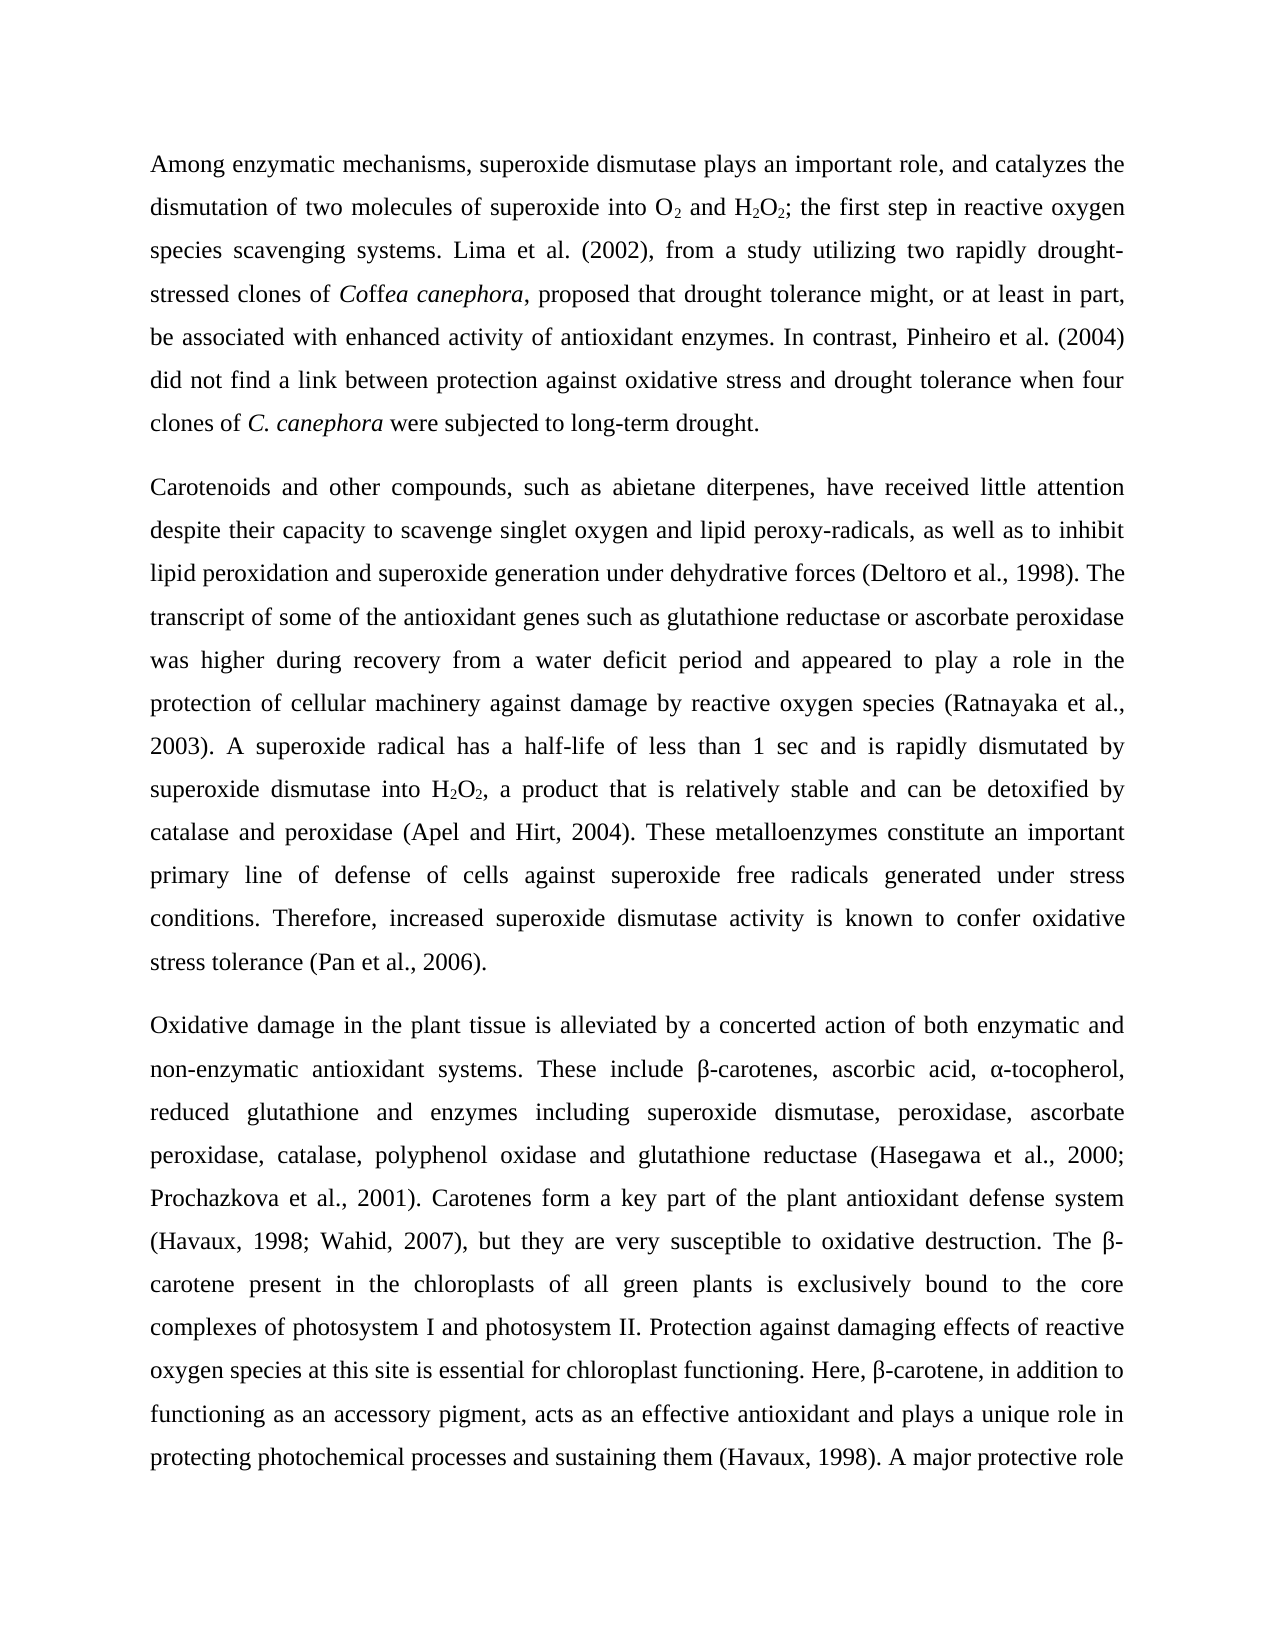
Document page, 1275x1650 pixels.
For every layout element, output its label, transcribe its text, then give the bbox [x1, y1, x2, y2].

text Carotenoids and other compounds, such as abietane diterpenes, have received little attention despite their capacity to scavenge singlet oxygen and lipid peroxy-radicals, as well as to inhibit lipid peroxidation and superoxide generation under dehydrative forces (Deltoro et al., 1998). The transcript of some of the antioxidant genes such as glutathione reductase or ascorbate peroxidase was higher during recovery from a water deficit period and appeared to play a role in the protection of cellular machinery against damage by reactive oxygen species (Ratnayaka et al., 2003). A superoxide radical has a half-life of less than 1 sec and is rapidly dismutated by superoxide dismutase into H2O2, a product that is relatively stable and can be detoxified by catalase and peroxidase (Apel and Hirt, 2004). These metalloenzymes constitute an important primary line of defense of cells against superoxide free radicals generated under stress conditions. Therefore, increased superoxide dismutase activity is known to confer oxidative stress tolerance (Pan et al., 2006). [150, 472, 1126, 975]
text Oxidative damage in the plant tissue is alleviated by a concerted action of both enzymatic and non-enzymatic antioxidant systems. These include β-carotenes, ascorbic acid, α-tocopherol, reduced glutathione and enzymes including superoxide dismutase, peroxidase, ascorbate peroxidase, catalase, polyphenol oxidase and glutathione reductase (Hasegawa et al., 2000; Prochazkova et al., 2001). Carotenes form a key part of the plant antioxidant defense system (Havaux, 1998; Wahid, 2007), but they are very susceptible to oxidative destruction. The β- carotene present in the chloroplasts of all green plants is exclusively bound to the core complexes of photosystem I and photosystem II. Protection against damaging effects of reactive oxygen species at this site is essential for chloroplast functioning. Here, β-carotene, in addition to functioning as an accessory pigment, acts as an effective antioxidant and plays a unique role in protecting photochemical processes and sustaining them (Havaux, 1998). A major protective role [150, 1011, 1125, 1471]
text Among enzymatic mechanisms, superoxide dismutase plays an important role, and catalyzes the dismutation of two molecules of superoxide into O2 and H2O2; the first step in reactive oxygen species scavenging systems. Lima et al. (2002), from a study utilizing two rapidly drought- stressed clones of Coffea canephora, proposed that drought tolerance might, or at least in part, be associated with enhanced activity of antioxidant enzymes. In contrast, Pinheiro et al. (2004) did not find a link between protection against oxidative stress and drought tolerance when four clones of C. canephora were subjected to long-term drought. [150, 149, 1126, 437]
